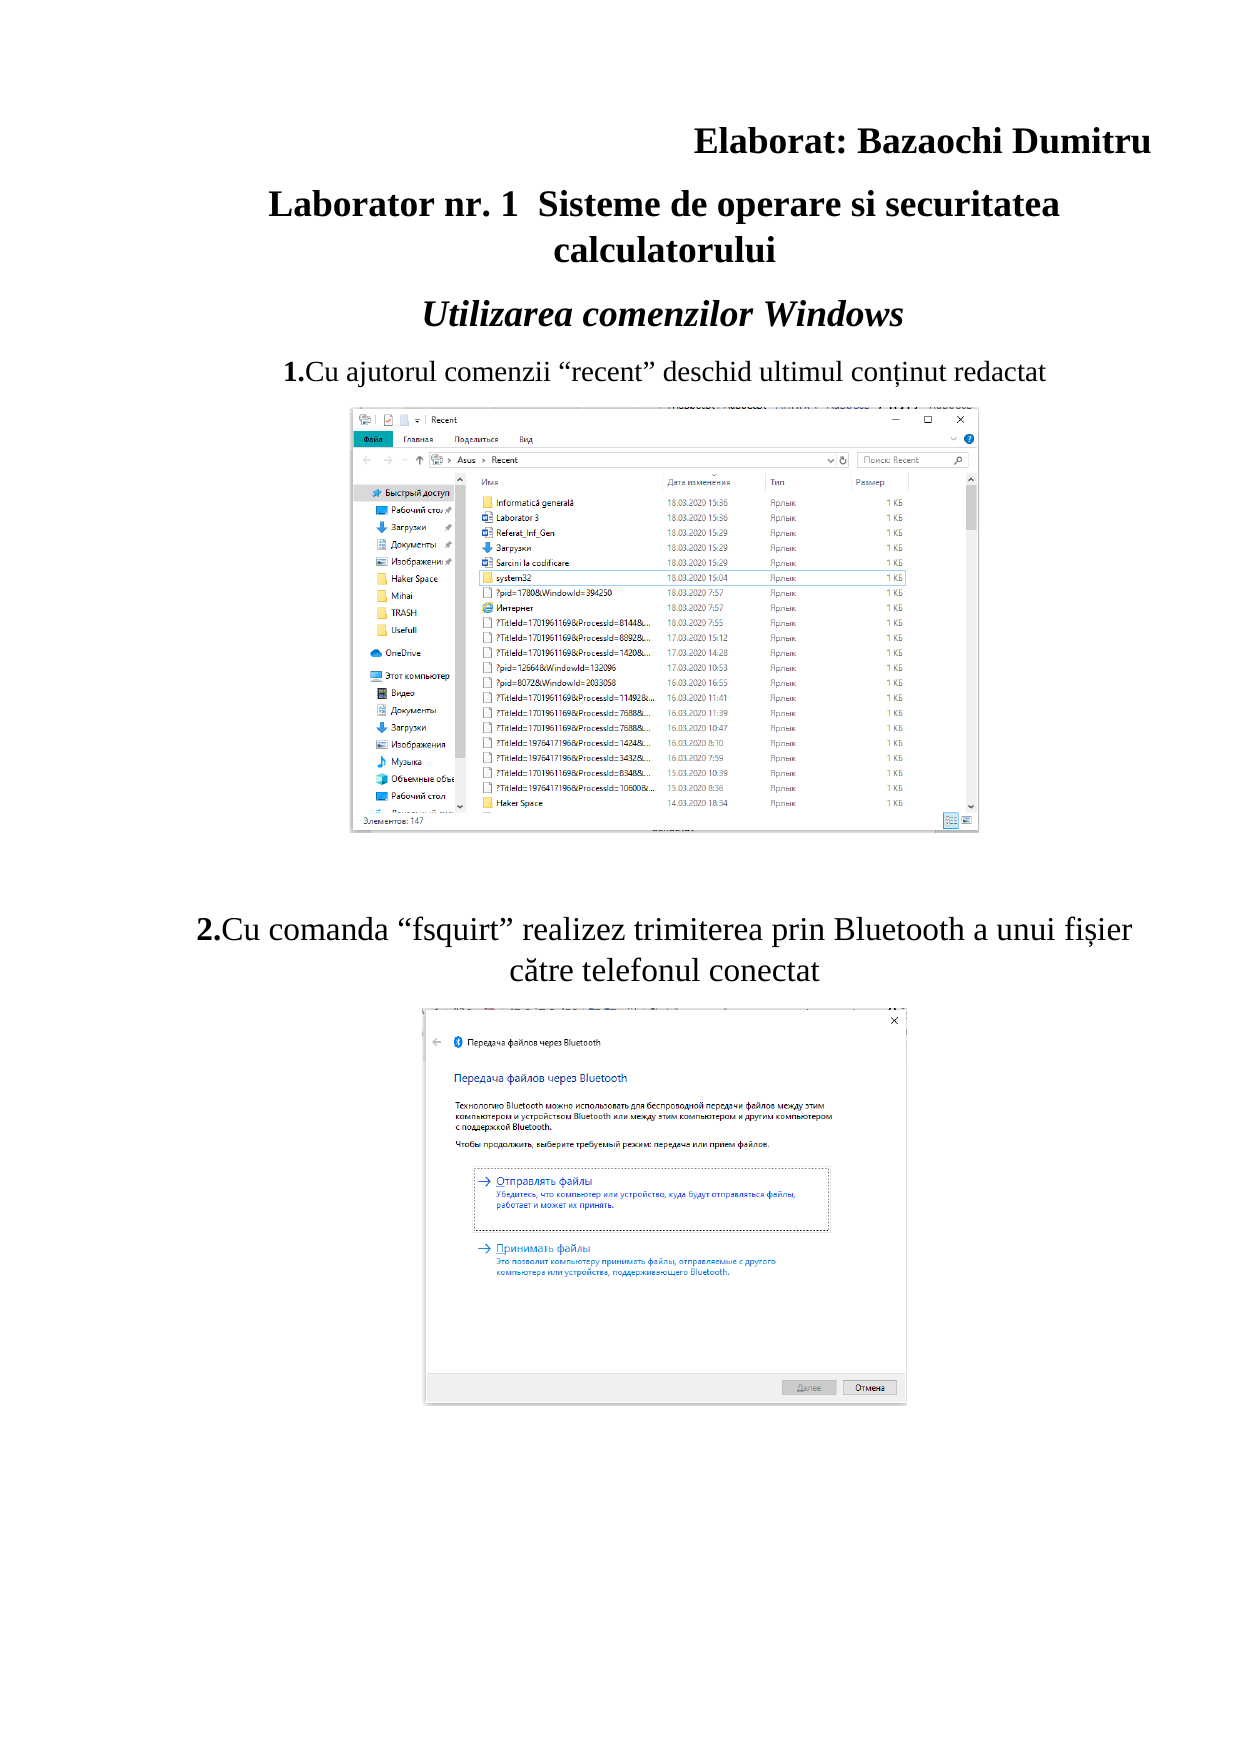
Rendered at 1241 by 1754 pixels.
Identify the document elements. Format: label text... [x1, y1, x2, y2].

text 1.Cu ajutorul comenzii “recent” deschid ultimul conținut redactat [177, 354, 1152, 388]
text Elaborat: Bazaochi Dumitru [177, 118, 1152, 161]
picture [422, 1008, 907, 1406]
text Utilizarea comenzilor Windows [177, 291, 1152, 334]
text 2.Cu comanda “fsquirt” realizez trimiterea prin Bluetooth a unui fișier către telefonul conectat [177, 909, 1152, 989]
picture [349, 407, 980, 833]
text Laborator nr. 1 Sisteme de operare si securitatea calculatorului [177, 181, 1152, 271]
